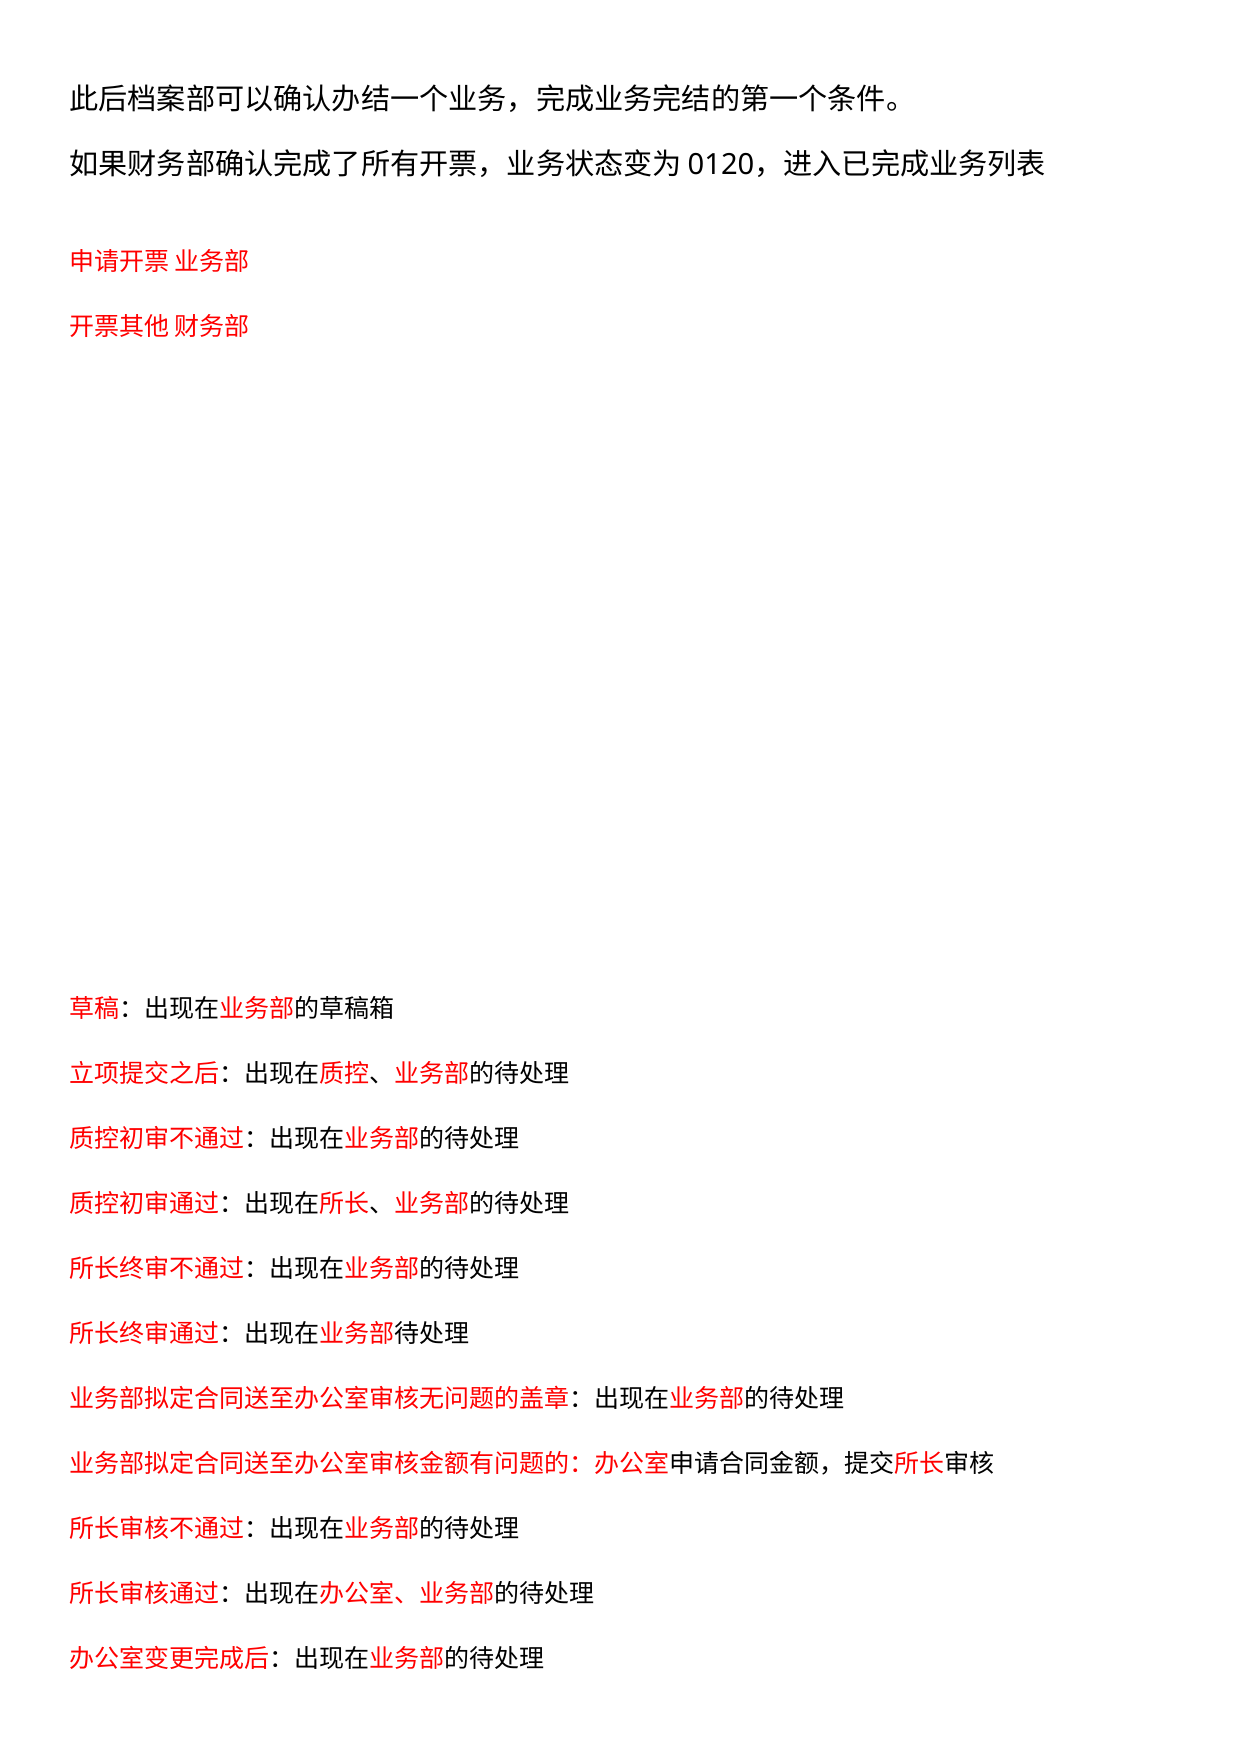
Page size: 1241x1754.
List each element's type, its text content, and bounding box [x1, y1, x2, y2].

text 所长终审通过：出现在业务部待处理 [69, 1299, 1171, 1364]
text 质控初审不通过：出现在业务部的待处理 [69, 1104, 1171, 1169]
text 业务部拟定合同送至办公室审核金额有问题的：办公室申请合同金额，提交所长审核 [69, 1429, 1171, 1494]
text 申请开票 业务部 [69, 227, 1171, 292]
text 立项提交之后：出现在质控、业务部的待处理 [69, 1039, 1171, 1104]
text 所长审核通过：出现在办公室、业务部的待处理 [69, 1559, 1171, 1624]
text 此后档案部可以确认办结一个业务，完成业务完结的第一个条件。 [69, 64, 1171, 129]
text 草稿：出现在业务部的草稿箱 [69, 974, 1171, 1039]
text 开票其他 财务部 [69, 292, 1171, 357]
text 业务部拟定合同送至办公室审核无问题的盖章：出现在业务部的待处理 [69, 1364, 1171, 1429]
text 如果财务部确认完成了所有开票，业务状态变为0120，进入已完成业务列表 [69, 129, 1171, 194]
text 质控初审通过：出现在所长、业务部的待处理 [69, 1169, 1171, 1234]
text 所长终审不通过：出现在业务部的待处理 [69, 1234, 1171, 1299]
text 办公室变更完成后：出现在业务部的待处理 [69, 1624, 1171, 1689]
text 所长审核不通过：出现在业务部的待处理 [69, 1494, 1171, 1559]
